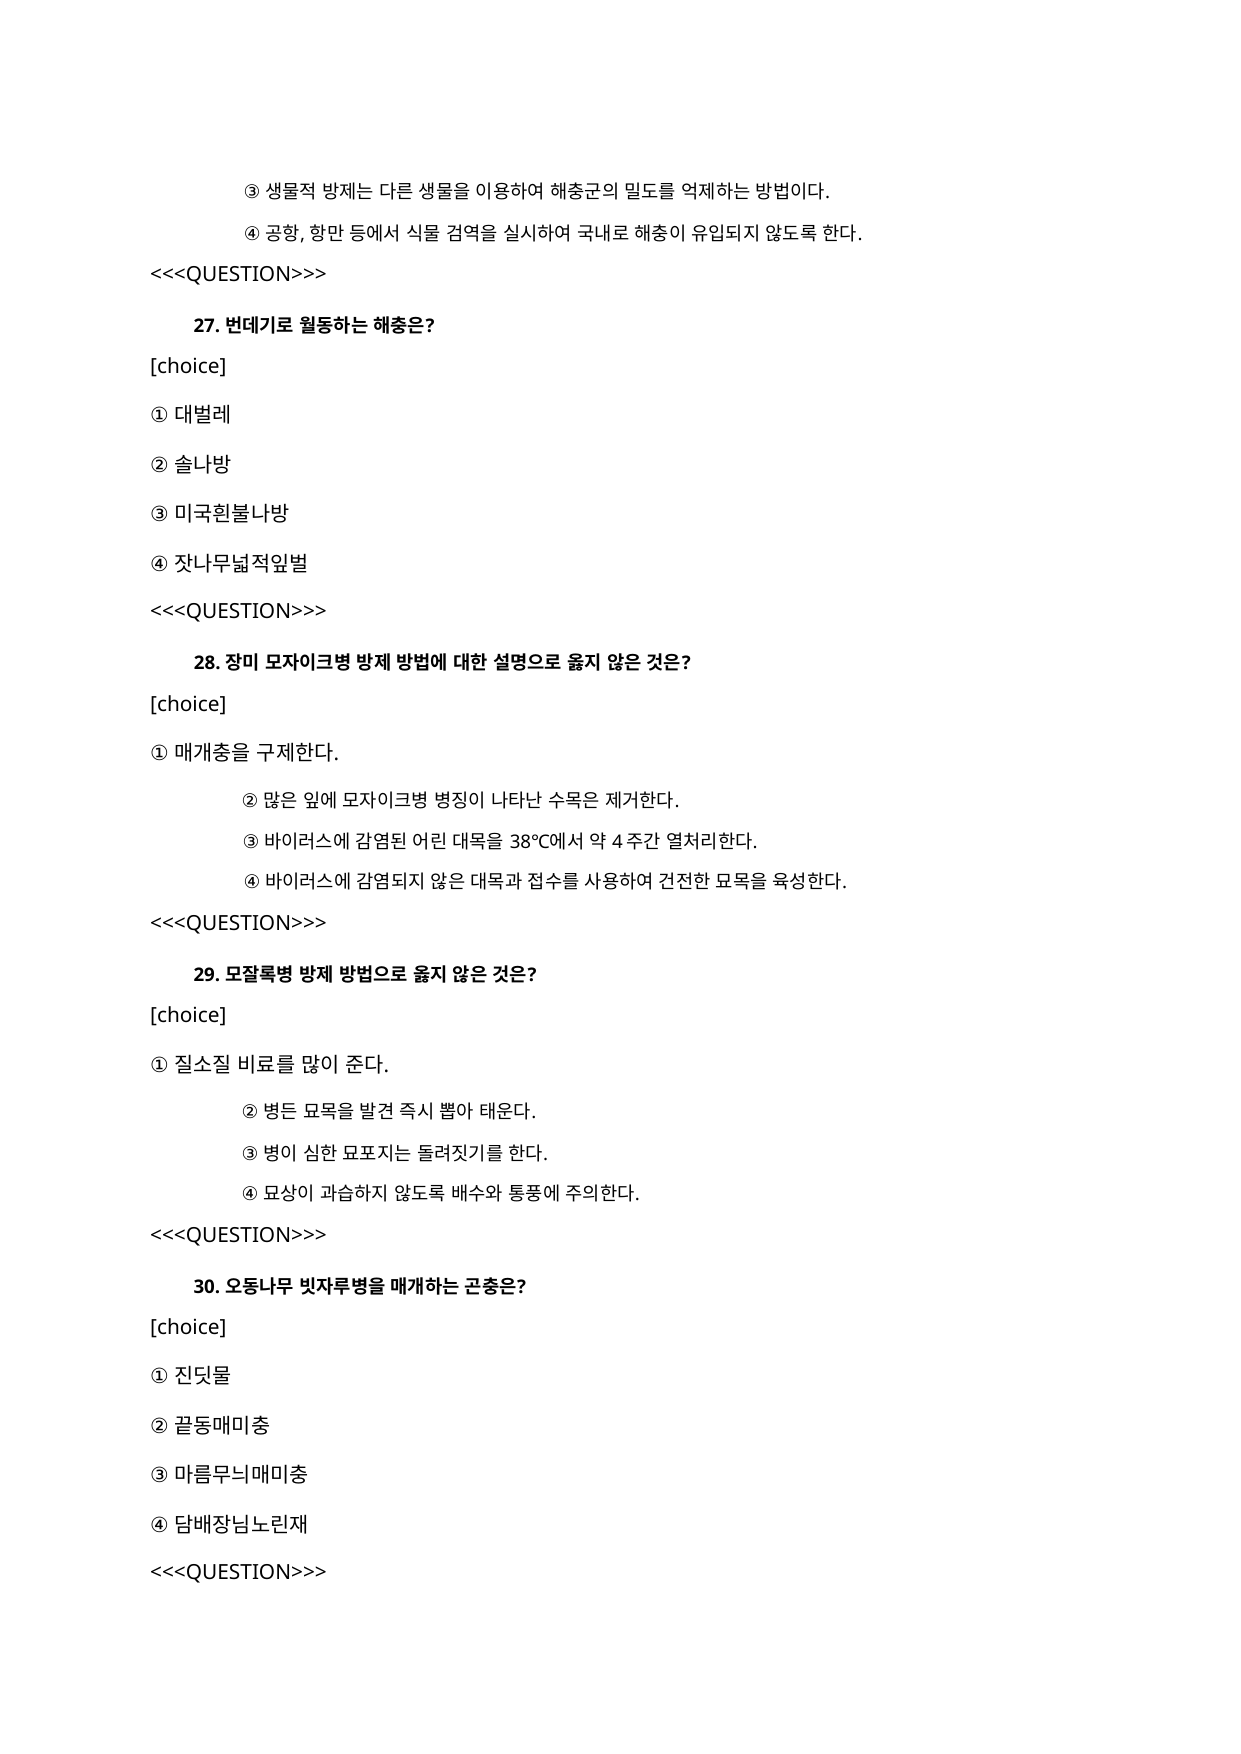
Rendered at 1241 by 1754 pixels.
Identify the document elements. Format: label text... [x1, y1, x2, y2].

text [choice] [150, 1312, 1090, 1341]
text ③ 미국흰불나방 [150, 497, 1090, 528]
text ② 솔나방 [150, 448, 1090, 478]
text ② 끝동매미충 [150, 1409, 1090, 1439]
text ③ 바이러스에 감염된 어린 대목을 38℃에서 약 4주간 열처리한다. [223, 826, 1084, 853]
text ④ 담배장님노린재 [150, 1508, 1090, 1538]
text <<<QUESTION>>> [150, 1220, 1090, 1248]
text <<<QUESTION>>> [150, 1557, 1090, 1586]
text ① 매개충을 구제한다. [150, 736, 1090, 766]
text ③ 병이 심한 묘포지는 돌려짓기를 한다. [222, 1138, 1084, 1165]
text [choice] [150, 351, 1090, 380]
text ③ 마름무늬매미충 [150, 1458, 1090, 1489]
text 30. 오동나무 빗자루병을 매개하는 곤충은? [193, 1271, 1084, 1299]
text ② 많은 잎에 모자이크병 병징이 나타난 수목은 제거한다. [222, 785, 1084, 812]
text ① 대벌레 [150, 399, 1090, 429]
text <<<QUESTION>>> [150, 259, 1090, 287]
text ① 진딧물 [150, 1360, 1090, 1390]
text ① 질소질 비료를 많이 준다. [150, 1048, 1090, 1078]
text 29. 모잘록병 방제 방법으로 옳지 않은 것은? [193, 959, 1084, 987]
text ② 병든 묘목을 발견 즉시 뽑아 태운다. [222, 1097, 1084, 1124]
text [choice] [150, 1001, 1090, 1029]
text ④ 잣나무넓적잎벌 [150, 547, 1090, 577]
text <<<QUESTION>>> [150, 908, 1090, 937]
text <<<QUESTION>>> [150, 596, 1090, 625]
text 27. 번데기로 월동하는 해충은? [193, 311, 1084, 338]
text ④ 묘상이 과습하지 않도록 배수와 통풍에 주의한다. [222, 1179, 1084, 1206]
text ④ 바이러스에 감염되지 않은 대목과 접수를 사용하여 건전한 묘목을 육성한다. [224, 867, 1084, 894]
text ④ 공항, 항만 등에서 식물 검역을 실시하여 국내로 해충이 유입되지 않도록 한다. [224, 218, 1084, 245]
text [choice] [150, 689, 1090, 717]
text 28. 장미 모자이크병 방제 방법에 대한 설명으로 옳지 않은 것은? [194, 648, 1084, 675]
text ③ 생물적 방제는 다른 생물을 이용하여 해충군의 밀도를 억제하는 방법이다. [224, 177, 1084, 204]
